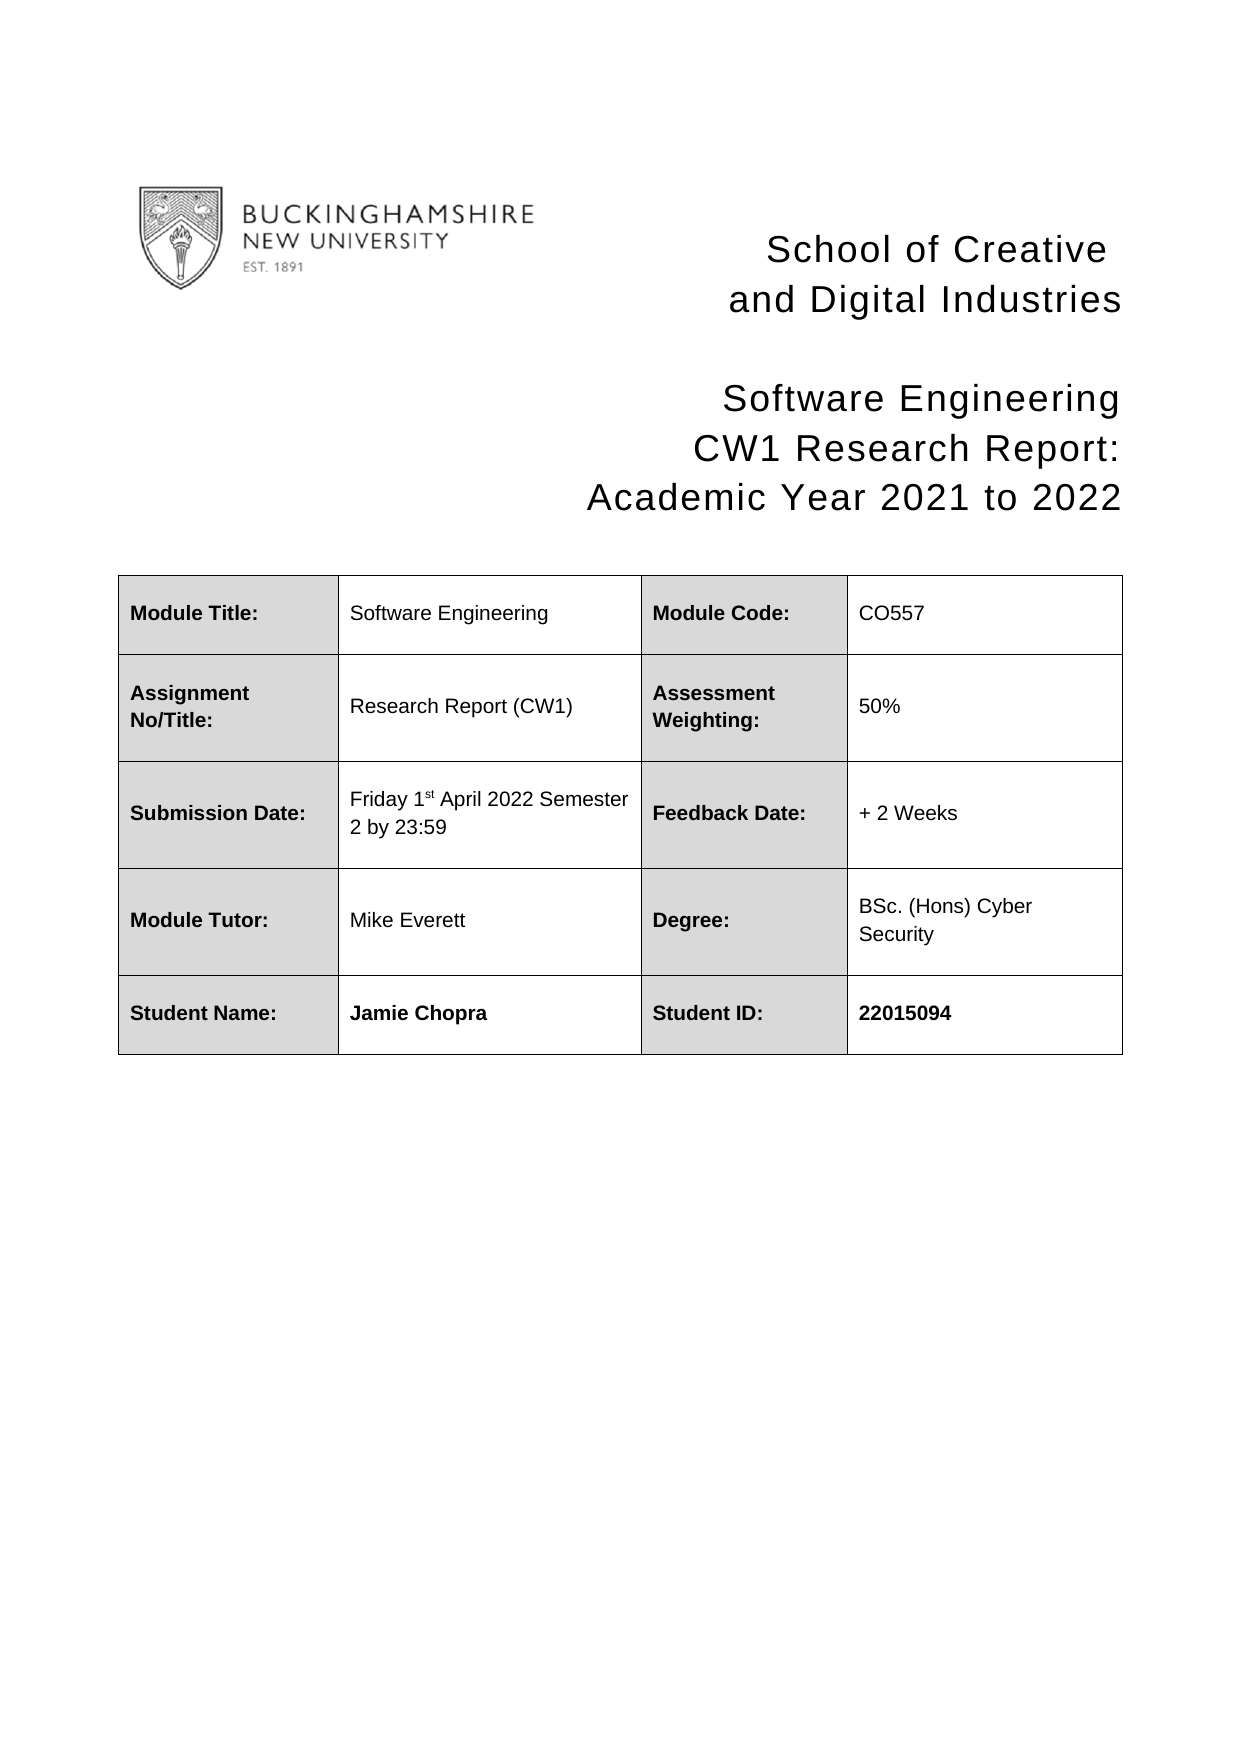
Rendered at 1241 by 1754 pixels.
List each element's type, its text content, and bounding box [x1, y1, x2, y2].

table_cell BSc. (Hons) Cyber Security [848, 869, 1122, 975]
table_cell Jamie Chopra [339, 976, 641, 1054]
picture [118, 177, 545, 296]
table_cell Friday 1st April 2022 Semester 2 by 23:59 [339, 762, 641, 868]
table_cell Assessment Weighting: [642, 655, 847, 761]
table_cell Research Report (CW1) [339, 655, 641, 761]
table_header Module Code: [642, 576, 847, 654]
table_header Module Title: [119, 576, 338, 654]
subtitle School of Creative and Digital Industries [118, 227, 1122, 320]
table_cell Assignment No/Title: [119, 655, 338, 761]
table_cell Degree: [642, 869, 847, 975]
table_cell Student ID: [642, 976, 847, 1054]
table_header CO557 [848, 576, 1122, 654]
table_cell 50% [848, 655, 1122, 761]
table_header Software Engineering [339, 576, 641, 654]
table_cell Module Tutor: [119, 869, 338, 975]
table_cell Submission Date: [119, 762, 338, 868]
table_cell Student Name: [119, 976, 338, 1054]
table_cell 22015094 [848, 976, 1122, 1054]
table_cell Feedback Date: [642, 762, 847, 868]
table_cell Mike Everett [339, 869, 641, 975]
subtitle Software Engineering CW1 Research Report: Academic Year 2021 to 2022 [118, 376, 1122, 519]
table_cell + 2 Weeks [848, 762, 1122, 868]
